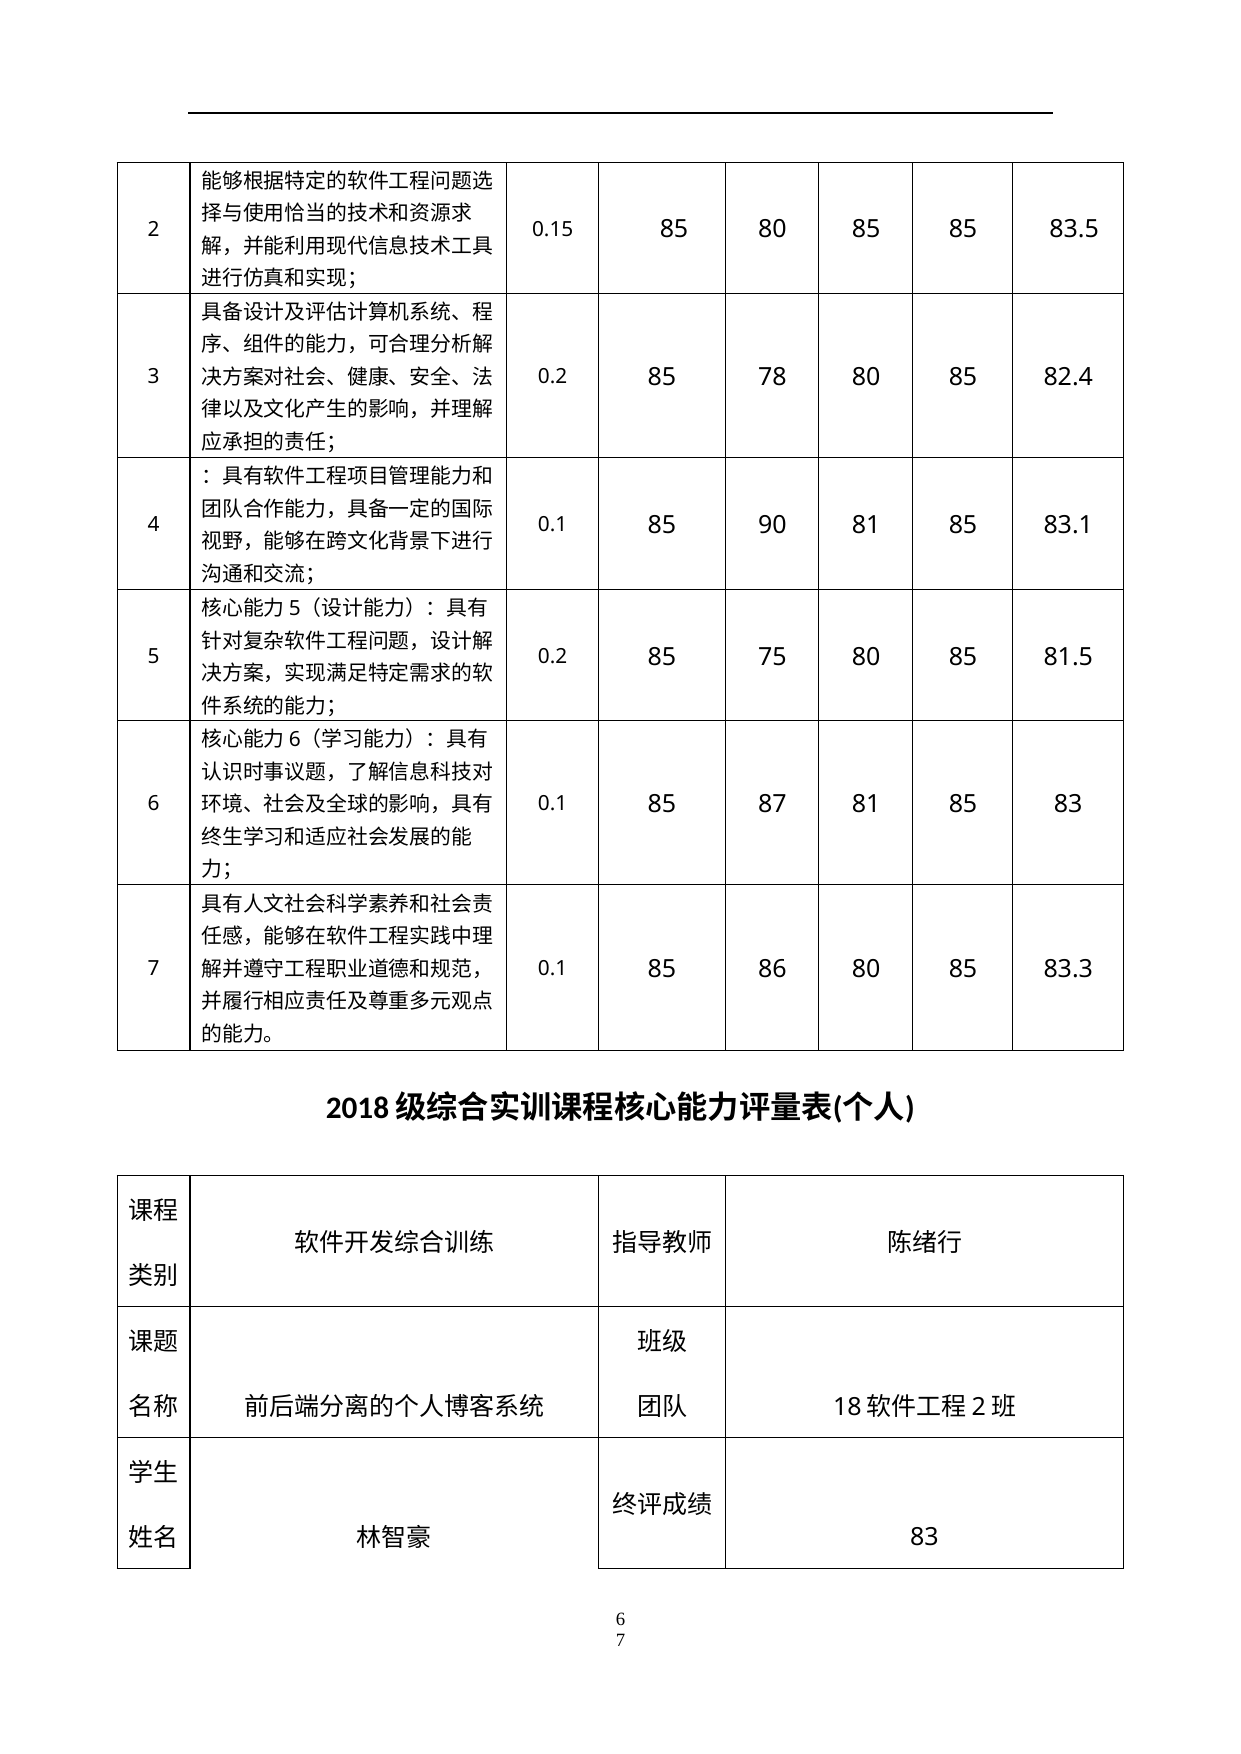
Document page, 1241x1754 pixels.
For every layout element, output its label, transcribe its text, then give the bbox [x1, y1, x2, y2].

table_cell 6 [118, 721, 189, 884]
table_cell 4 [118, 458, 189, 589]
table_cell 85 [599, 163, 725, 293]
table_cell 85 [599, 458, 725, 589]
table_cell 83.5 [1013, 163, 1123, 293]
table_header 软件开发综合训练 [191, 1176, 598, 1306]
table_cell 83.3 [1013, 885, 1123, 1049]
table_cell 具有人文社会科学素养和社会责任感，能够在软件工程实践中理解并遵守工程职业道德和规范，并履行相应责任及尊重多元观点的能力。 [191, 885, 506, 1049]
table_cell 18软件工程2班 [726, 1307, 1123, 1437]
table_cell 85 [819, 163, 912, 293]
table_cell 82.4 [1013, 294, 1123, 457]
table_cell 具备设计及评估计算机系统、程序、组件的能力，可合理分析解决方案对社会、健康、安全、法律以及文化产生的影响，并理解应承担的责任； [191, 294, 506, 457]
table_cell 85 [913, 590, 1012, 720]
table_cell 85 [599, 721, 725, 884]
table_cell 7 [118, 885, 189, 1049]
table_cell 83 [726, 1438, 1123, 1568]
table_cell 90 [726, 458, 818, 589]
table_cell 85 [913, 458, 1012, 589]
table_cell 75 [726, 590, 818, 720]
table_cell 87 [726, 721, 818, 884]
table_cell ：具有软件工程项目管理能力和团队合作能力，具备一定的国际视野，能够在跨文化背景下进行沟通和交流； [191, 458, 506, 589]
table_cell 0.1 [507, 885, 598, 1049]
table_cell 班级 团队 [599, 1307, 725, 1437]
table_cell 83.1 [1013, 458, 1123, 589]
table_cell 课题名称 [118, 1307, 189, 1437]
table_cell 81 [819, 721, 912, 884]
table_header 指导教师 [599, 1176, 725, 1306]
table_cell 81.5 [1013, 590, 1123, 720]
table_cell 0.2 [507, 590, 598, 720]
table_cell 80 [819, 590, 912, 720]
table_cell 85 [599, 885, 725, 1049]
table_cell 学生 姓名 [118, 1438, 189, 1568]
table_cell 核心能力6（学习能力）：具有认识时事议题，了解信息科技对环境、社会及全球的影响，具有终生学习和适应社会发展的能力； [191, 721, 506, 884]
table_cell 80 [726, 163, 818, 293]
table_cell 85 [913, 294, 1012, 457]
table_cell 85 [599, 294, 725, 457]
table_cell 2 [118, 163, 189, 293]
table_cell 0.2 [507, 294, 598, 457]
table_cell 0.15 [507, 163, 598, 293]
subtitle 2018级综合实训课程核心能力评量表(个人) [187, 1082, 1053, 1127]
table_cell 3 [118, 294, 189, 457]
table_cell 5 [118, 590, 189, 720]
table_cell 80 [819, 294, 912, 457]
table_cell 能够根据特定的软件工程问题选择与使用恰当的技术和资源求解，并能利用现代信息技术工具进行仿真和实现； [191, 163, 506, 293]
table_cell 85 [599, 590, 725, 720]
table_cell 80 [819, 885, 912, 1049]
table_cell 0.1 [507, 458, 598, 589]
table_cell 0.1 [507, 721, 598, 884]
table_header 陈绪行 [726, 1176, 1123, 1306]
table_cell 83 [1013, 721, 1123, 884]
table_cell 前后端分离的个人博客系统 [191, 1307, 598, 1437]
table_header 课程 类别 [118, 1176, 189, 1306]
table_cell 86 [726, 885, 818, 1049]
table_cell 林智豪 [191, 1438, 598, 1568]
table_cell 78 [726, 294, 818, 457]
table_cell 核心能力5（设计能力）：具有针对复杂软件工程问题，设计解决方案，实现满足特定需求的软件系统的能力； [191, 590, 506, 720]
table_cell 85 [913, 885, 1012, 1049]
table_cell 85 [913, 163, 1012, 293]
table_cell 85 [913, 721, 1012, 884]
table_cell 终评成绩 [599, 1438, 725, 1568]
table_cell 81 [819, 458, 912, 589]
